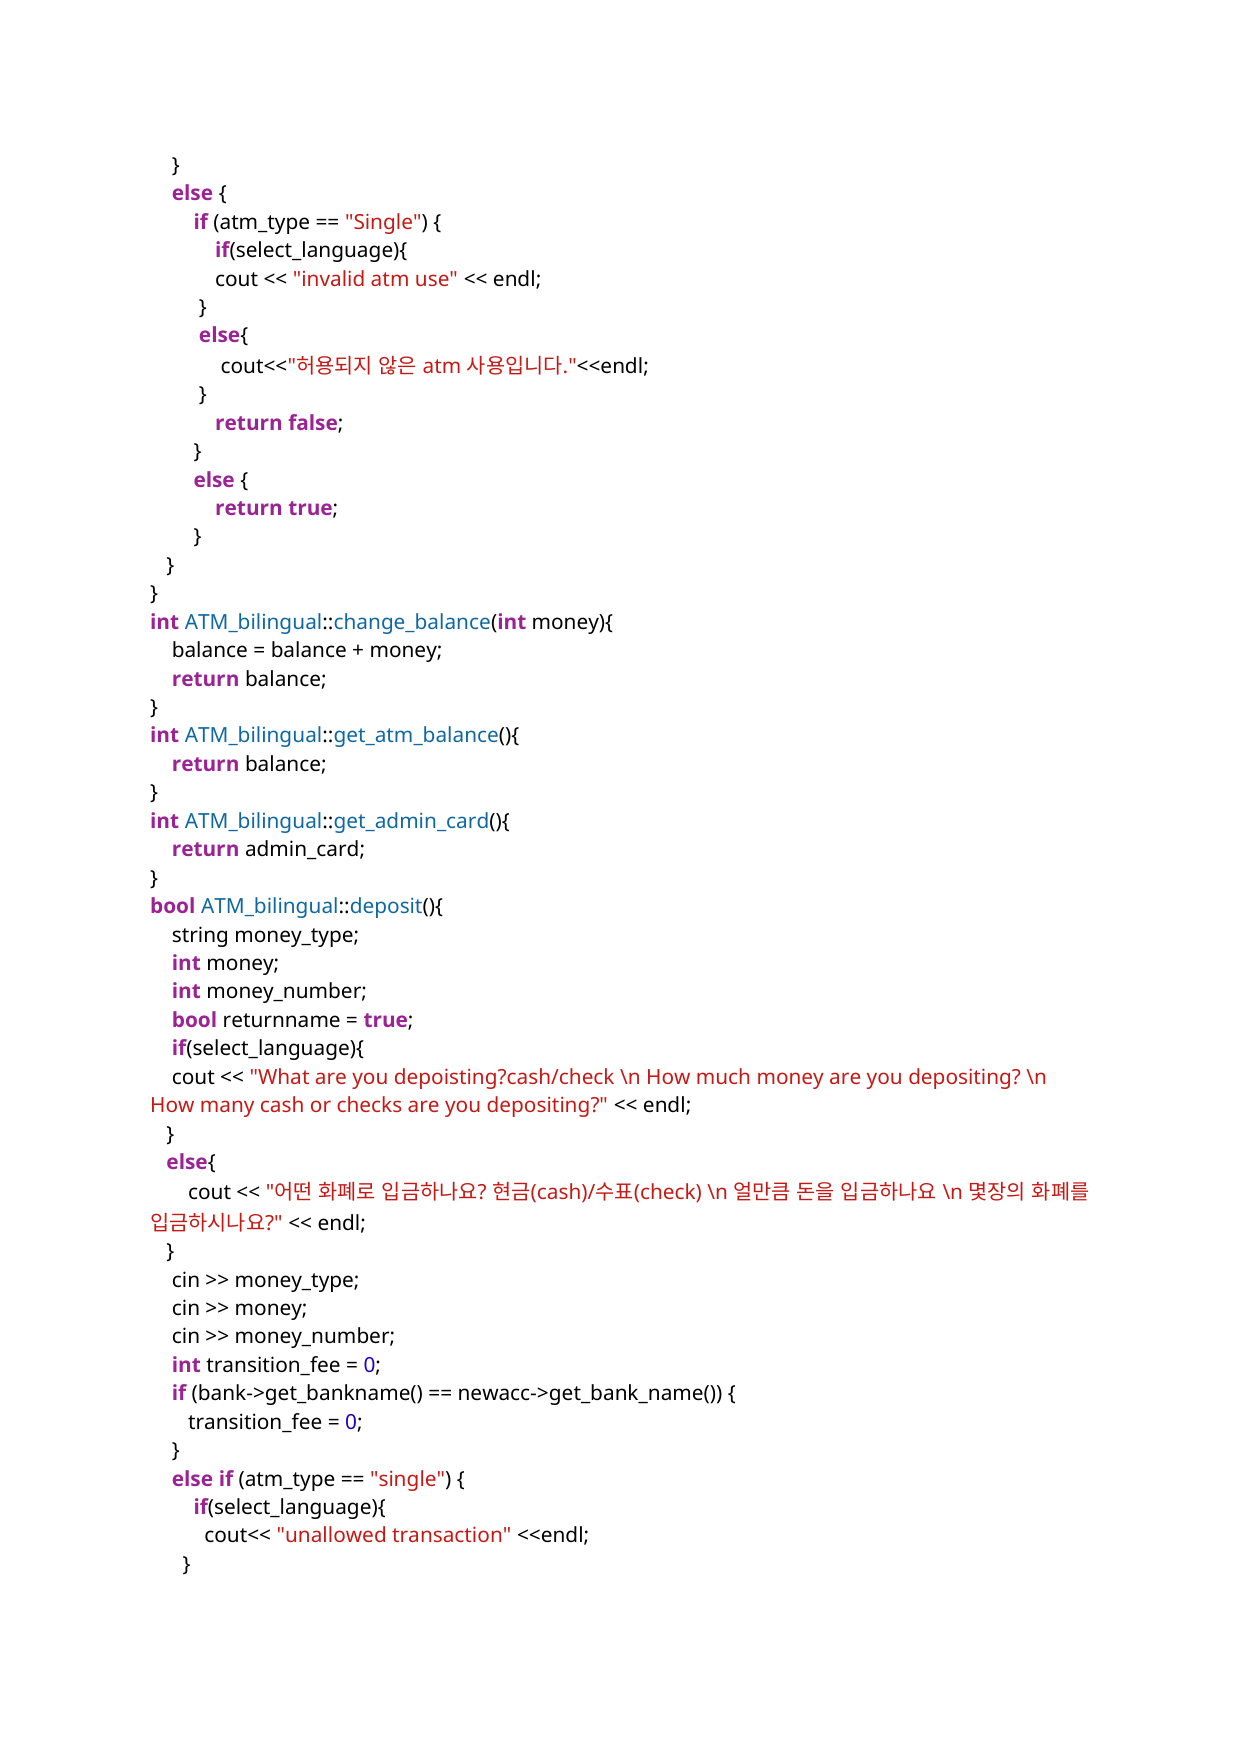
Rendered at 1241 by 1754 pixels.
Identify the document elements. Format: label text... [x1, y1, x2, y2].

text else { [150, 178, 1090, 207]
text } [150, 436, 1090, 465]
text return true; [150, 493, 1090, 522]
text cin >> money; [150, 1293, 1090, 1322]
text cout << "invalid atm use" << endl; [150, 264, 1090, 292]
text cout << "어떤 화폐로 입금하나요? 현금(cash)/수표(check) \n 얼만큼 돈을 입금하나요 \n 몇장의 화폐를 입금하시나요?" << endl; [150, 1176, 1090, 1236]
text int ATM_bilingual::get_admin_card(){ [150, 806, 1090, 834]
text } [150, 1549, 1090, 1577]
text if (atm_type == "Single") { [150, 207, 1090, 235]
text else{ [150, 1147, 1090, 1176]
text cout<<"허용되지 않은 atm 사용입니다."<<endl; [150, 349, 1090, 379]
text cout<< "unallowed transaction" <<endl; [150, 1521, 1090, 1549]
text cout << "What are you depoisting?cash/check \n How much money are you depositing? \n How many cash or checks are you depositing?" << endl; [150, 1062, 1090, 1119]
text cin >> money_type; [150, 1265, 1090, 1293]
text balance = balance + money; [150, 635, 1090, 664]
text int transition_fee = 0; [150, 1350, 1090, 1378]
text } [150, 550, 1090, 578]
text bool ATM_bilingual::deposit(){ [150, 891, 1090, 920]
text int ATM_bilingual::get_atm_balance(){ [150, 721, 1090, 749]
text else{ [150, 321, 1090, 349]
text int ATM_bilingual::change_balance(int money){ [150, 607, 1090, 635]
text } [150, 777, 1090, 806]
text } [150, 1236, 1090, 1265]
text string money_type; [150, 920, 1090, 948]
text bool returnname = true; [150, 1005, 1090, 1033]
text } [150, 150, 1090, 178]
text return balance; [150, 664, 1090, 692]
text int money_number; [150, 977, 1090, 1005]
text } [150, 1435, 1090, 1464]
text if (bank->get_bankname() == newacc->get_bank_name()) { [150, 1378, 1090, 1407]
text } [150, 863, 1090, 891]
text cin >> money_number; [150, 1322, 1090, 1350]
text return balance; [150, 749, 1090, 777]
text if(select_language){ [150, 1492, 1090, 1521]
text return admin_card; [150, 834, 1090, 863]
text else { [150, 465, 1090, 493]
text if(select_language){ [150, 1033, 1090, 1062]
text if(select_language){ [150, 235, 1090, 264]
text } [150, 522, 1090, 550]
text else if (atm_type == "single") { [150, 1464, 1090, 1492]
text } [150, 1119, 1090, 1147]
text } [150, 379, 1090, 408]
text } [150, 578, 1090, 607]
text } [150, 292, 1090, 321]
text transition_fee = 0; [150, 1407, 1090, 1435]
text } [150, 692, 1090, 721]
text int money; [150, 948, 1090, 977]
text return false; [150, 408, 1090, 436]
